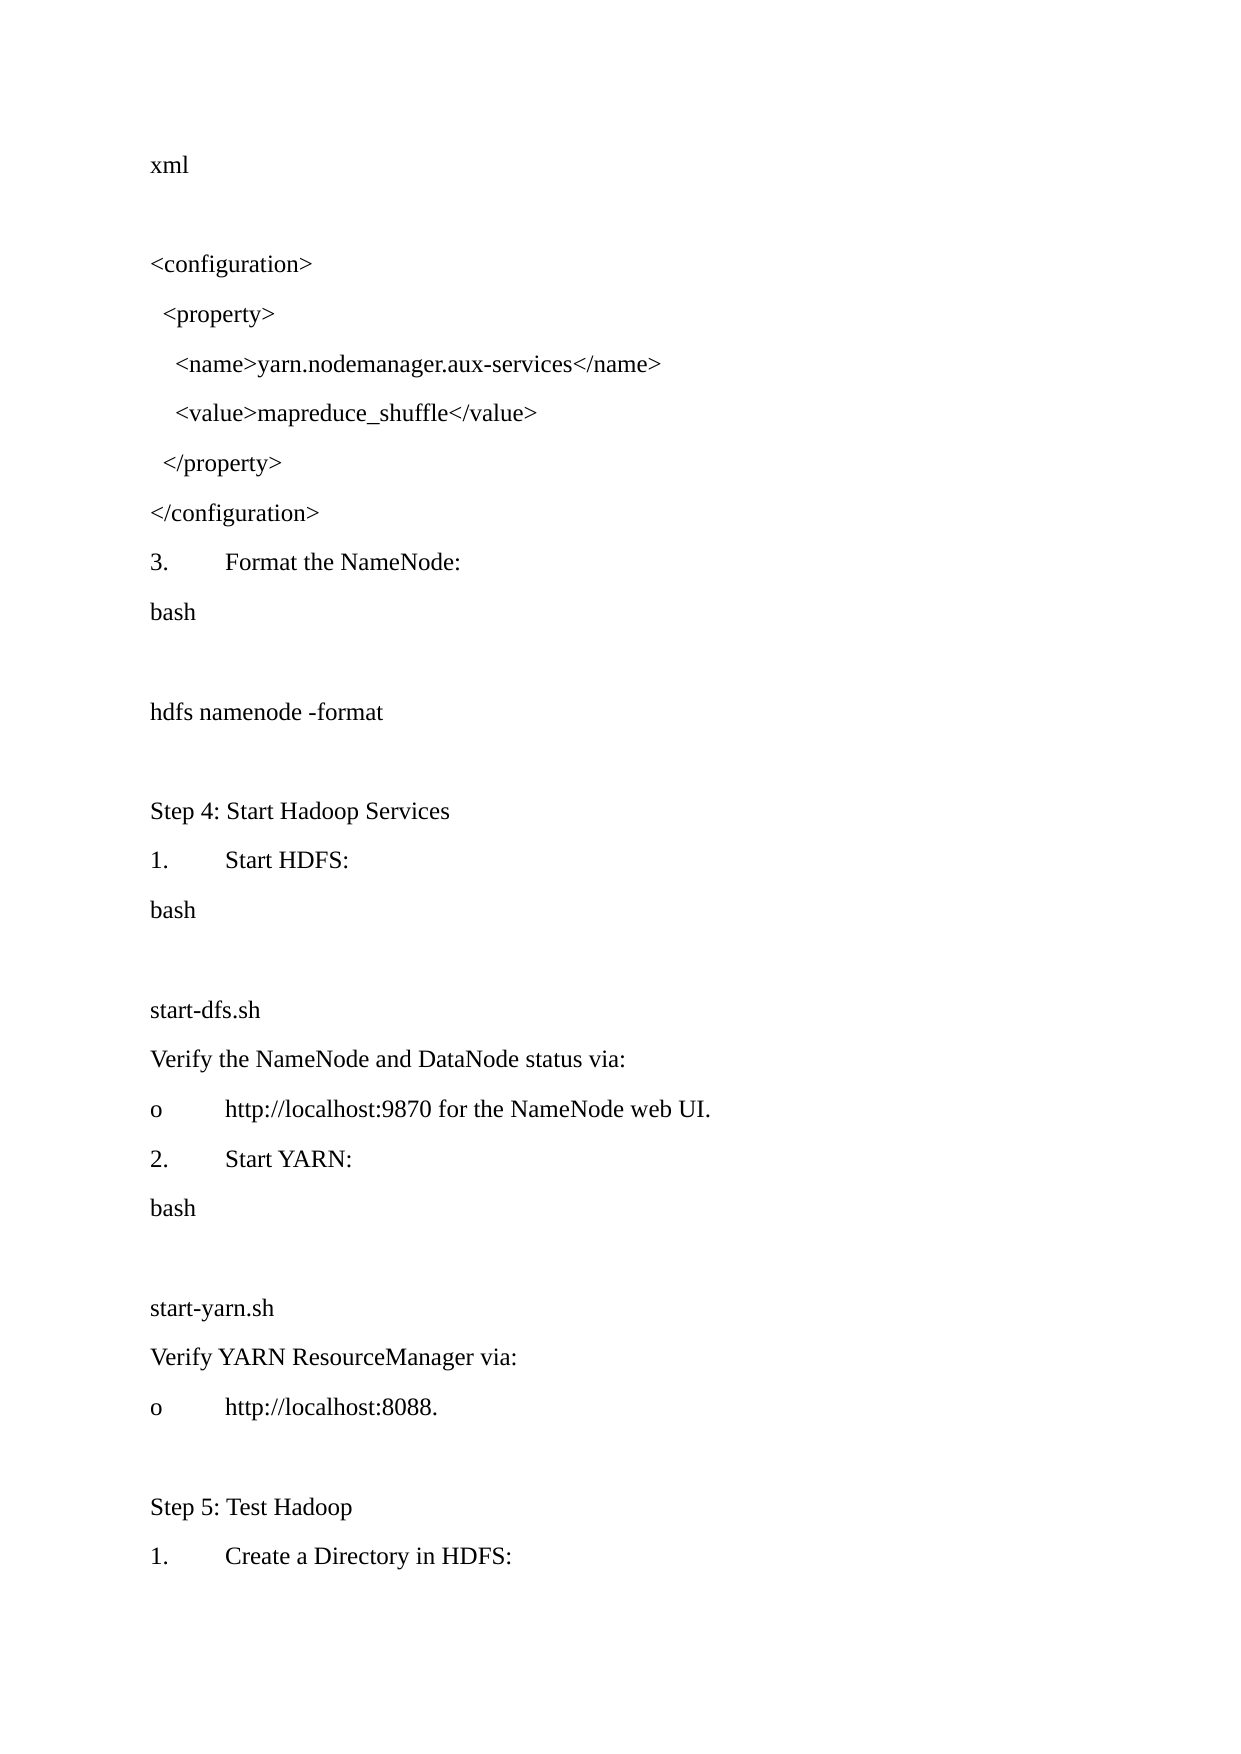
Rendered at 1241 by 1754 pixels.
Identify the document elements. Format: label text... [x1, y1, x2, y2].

text o http://localhost:9870 for the NameNode web UI. [150, 1094, 1090, 1123]
text bash [150, 1193, 1090, 1222]
text bash [150, 895, 1090, 924]
text Verify the NameNode and DataNode status via: [150, 1044, 1090, 1073]
text 3. Format the NameNode: [150, 547, 1090, 576]
text <configuration> [150, 249, 1090, 278]
text </configuration> [150, 498, 1090, 527]
text start-yarn.sh [150, 1293, 1090, 1322]
text Step 5: Test Hadoop [150, 1492, 1090, 1520]
text <value>mapreduce_shuffle</value> [150, 398, 1090, 427]
text 1. Create a Directory in HDFS: [150, 1541, 1090, 1570]
text xml [150, 150, 1090, 179]
text o http://localhost:8088. [150, 1392, 1090, 1421]
text 1. Start HDFS: [150, 846, 1090, 874]
text <name>yarn.nodemanager.aux-services</name> [150, 349, 1090, 377]
text </property> [150, 448, 1090, 477]
text 2. Start YARN: [150, 1144, 1090, 1172]
text start-dfs.sh [150, 995, 1090, 1023]
text hdfs namenode -format [150, 697, 1090, 725]
text bash [150, 597, 1090, 626]
text Step 4: Start Hadoop Services [150, 796, 1090, 825]
text Verify YARN ResourceManager via: [150, 1342, 1090, 1371]
text <property> [150, 299, 1090, 328]
